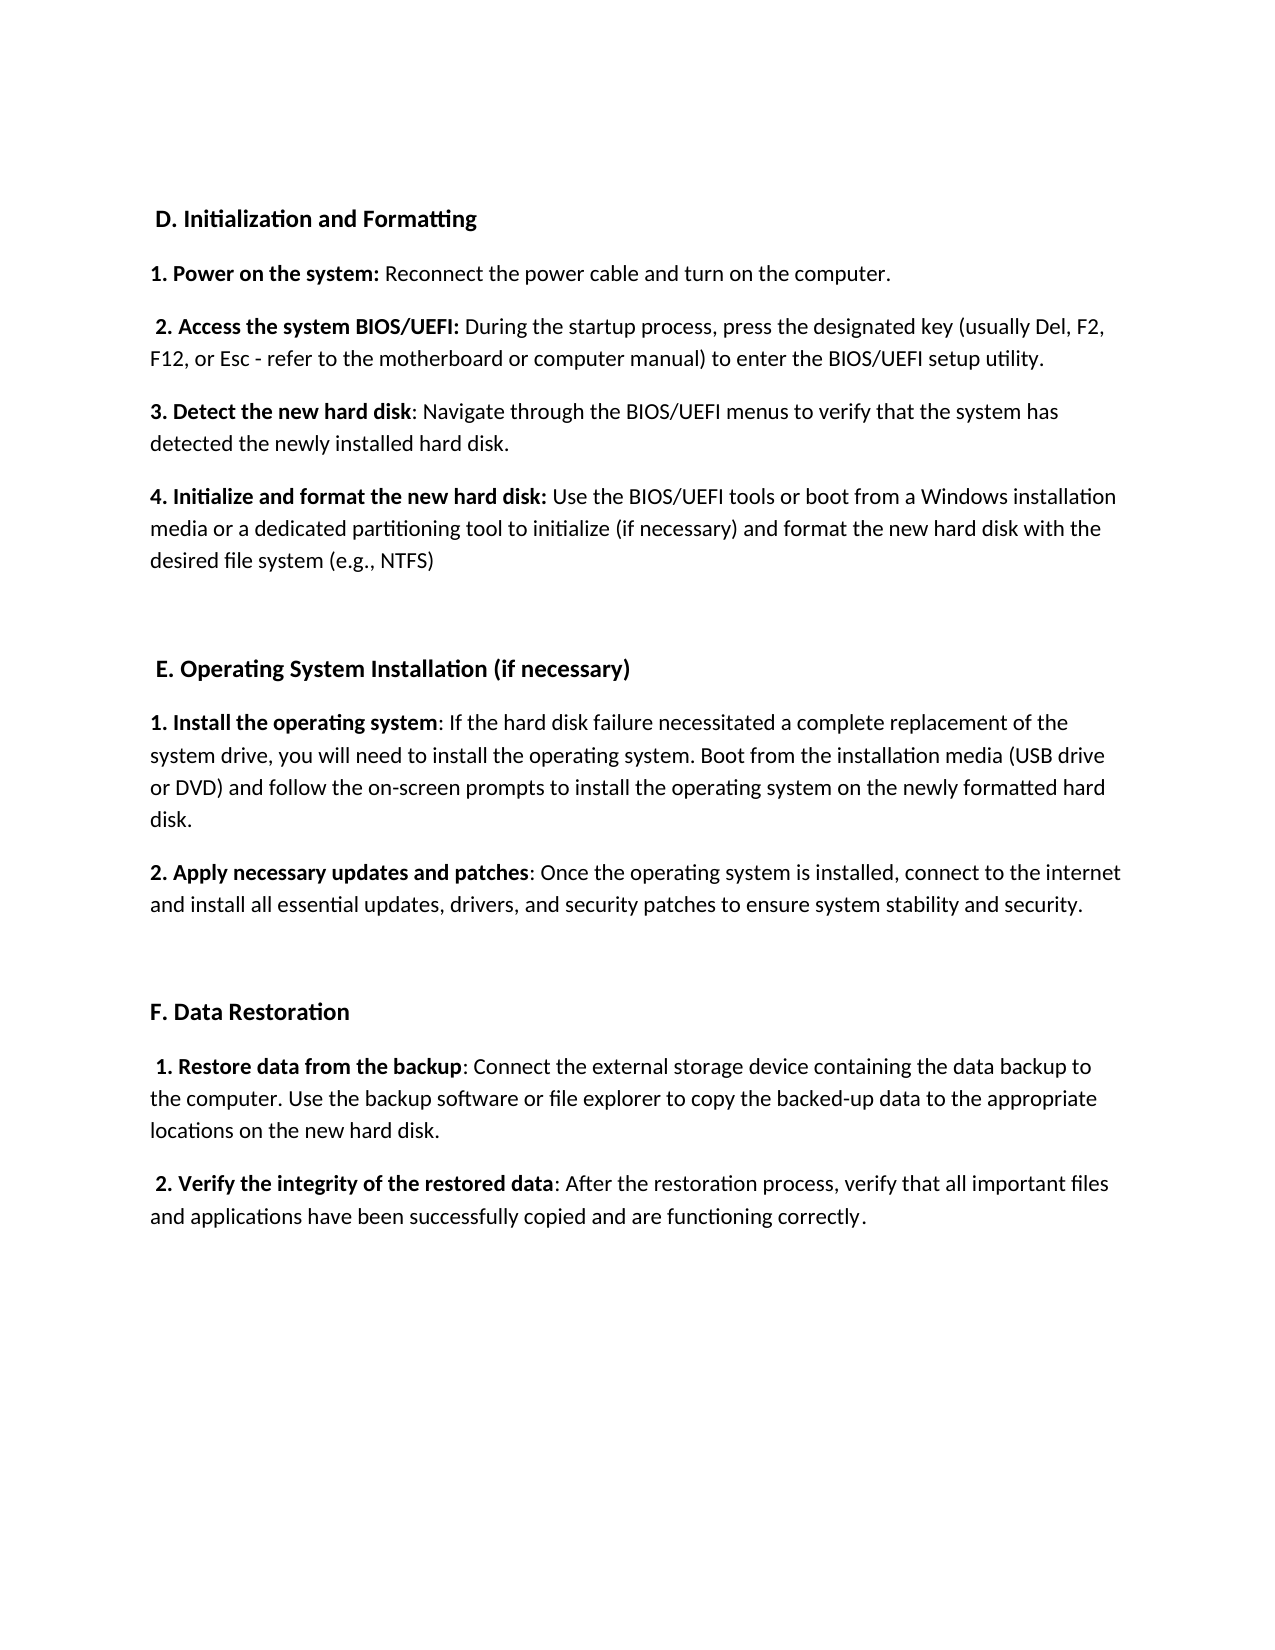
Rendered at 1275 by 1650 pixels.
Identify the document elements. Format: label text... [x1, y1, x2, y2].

text 3. Detect the new hard disk: Navigate through the BIOS/UEFI menus to verify that the system has detected the newly installed hard disk. [150, 397, 1125, 457]
text F. Data Restoration [150, 996, 1125, 1027]
text 4. Initialize and format the new hard disk: Use the BIOS/UEFI tools or boot from a Windows installation media or a dedicated partitioning tool to initialize (if necessary) and format the new hard disk with the desired file system (e.g., NTFS) [150, 482, 1125, 575]
text 2. Access the system BIOS/UEFI: During the startup process, press the designated key (usually Del, F2, F12, or Esc - refer to the motherboard or computer manual) to enter the BIOS/UEFI setup utility. [150, 312, 1125, 372]
text D. Initialization and Formatting [150, 203, 1125, 233]
text E. Operating System Installation (if necessary) [150, 653, 1125, 683]
text 1. Restore data from the backup: Connect the external storage device containing the data backup to the computer. Use the backup software or file explorer to copy the backed-up data to the appropriate locations on the new hard disk. [150, 1052, 1125, 1144]
text 1. Power on the system: Reconnect the power cable and turn on the computer. [150, 259, 1125, 287]
text 1. Install the operating system: If the hard disk failure necessitated a complete replacement of the system drive, you will need to install the operating system. Boot from the installation media (USB drive or DVD) and follow the on-screen prompts to install the operating system on the newly formatted hard disk. [150, 708, 1125, 833]
text 2. Verify the integrity of the restored data: After the restoration process, verify that all important files and applications have been successfully copied and are functioning correctly. [150, 1169, 1125, 1230]
text 2. Apply necessary updates and patches: Once the operating system is installed, connect to the internet and install all essential updates, drivers, and security patches to ensure system stability and security. [150, 858, 1125, 918]
